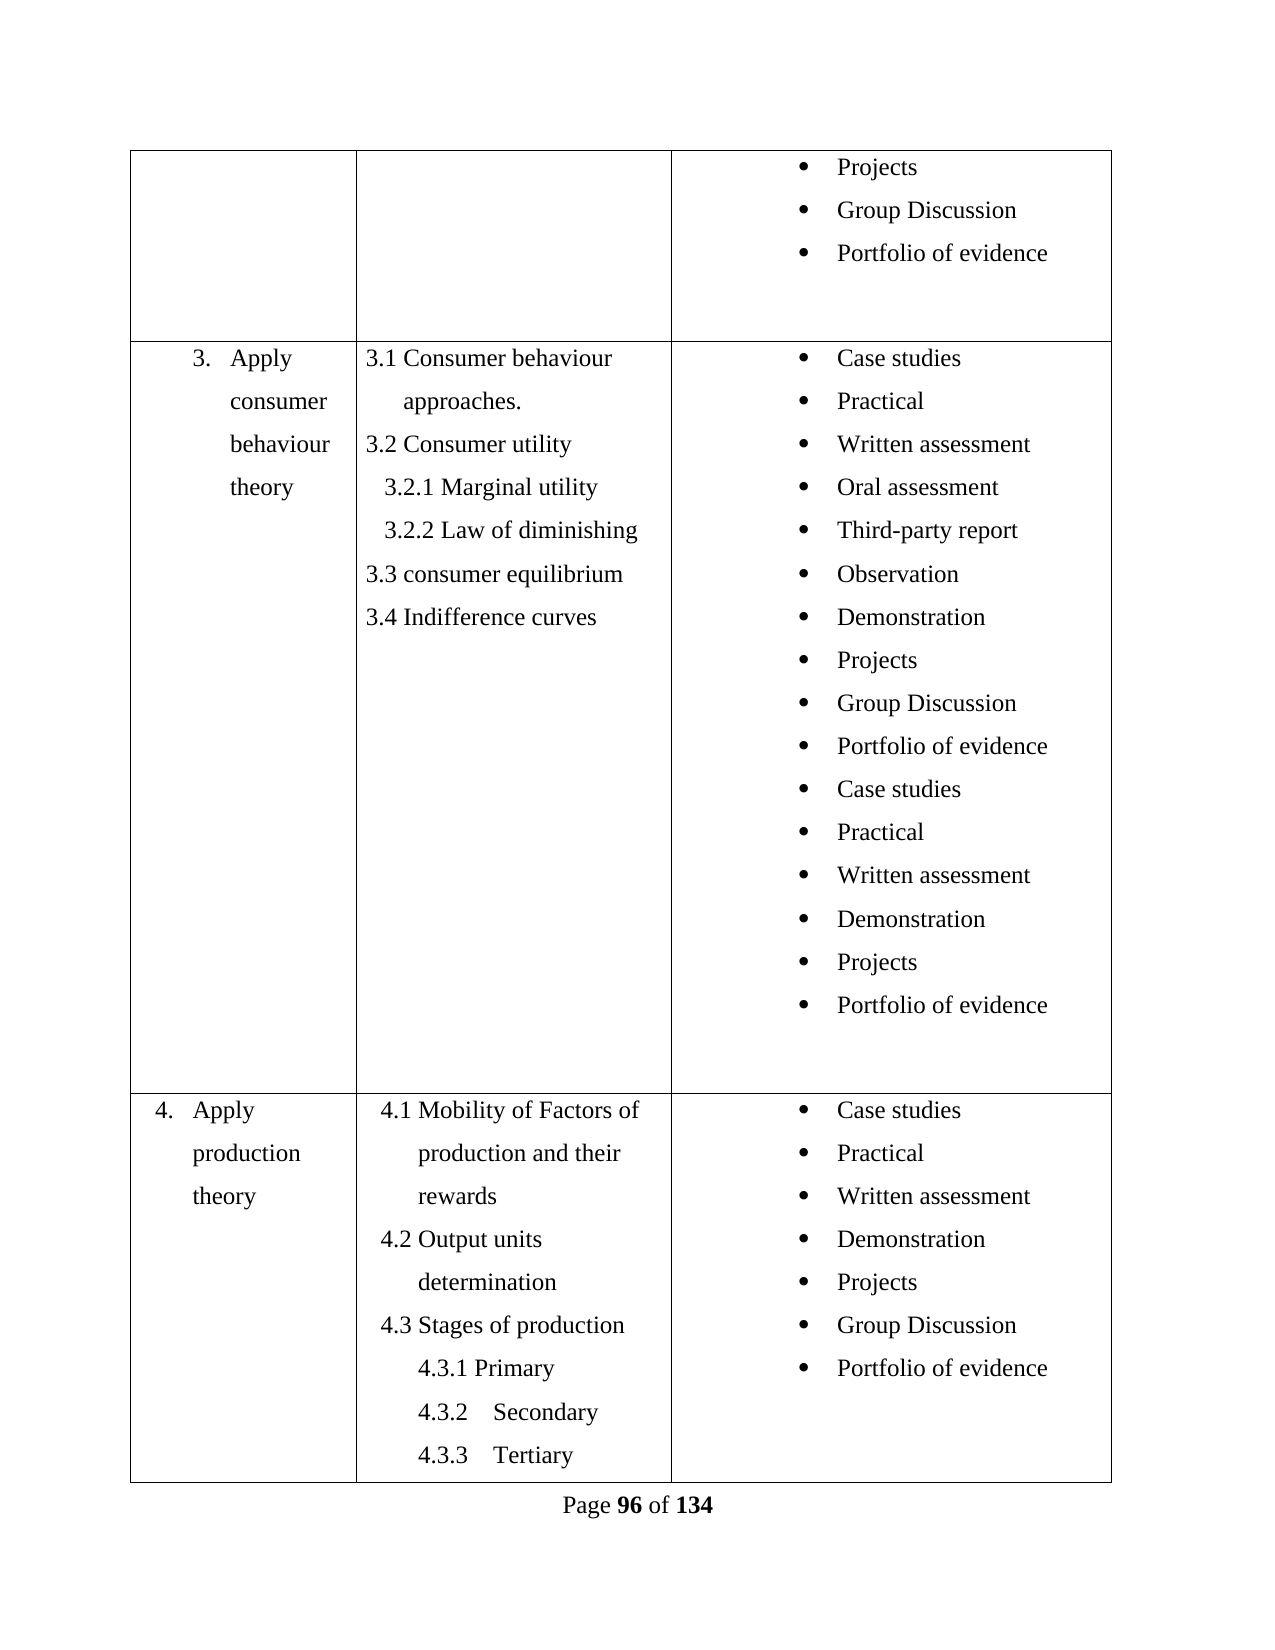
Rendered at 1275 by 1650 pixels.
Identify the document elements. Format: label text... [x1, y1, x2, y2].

table_cell Apply consumer behaviour theory [131, 342, 356, 1093]
table_cell Case studies Practical Written assessment Oral assessment Third-party report Observation Demonstration Projects Group Discussion Portfolio of evidence Case studies Practical Written assessment Demonstration Projects Portfolio of evidence [672, 342, 1111, 1093]
table_cell Consumer behaviour approaches. Consumer utility Marginal utility Law of diminishing consumer equilibrium Indifference curves [357, 342, 671, 1093]
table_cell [131, 1094, 356, 1482]
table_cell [672, 1094, 1111, 1482]
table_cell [131, 151, 356, 341]
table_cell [357, 151, 671, 341]
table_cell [357, 1094, 671, 1482]
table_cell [672, 151, 1111, 341]
